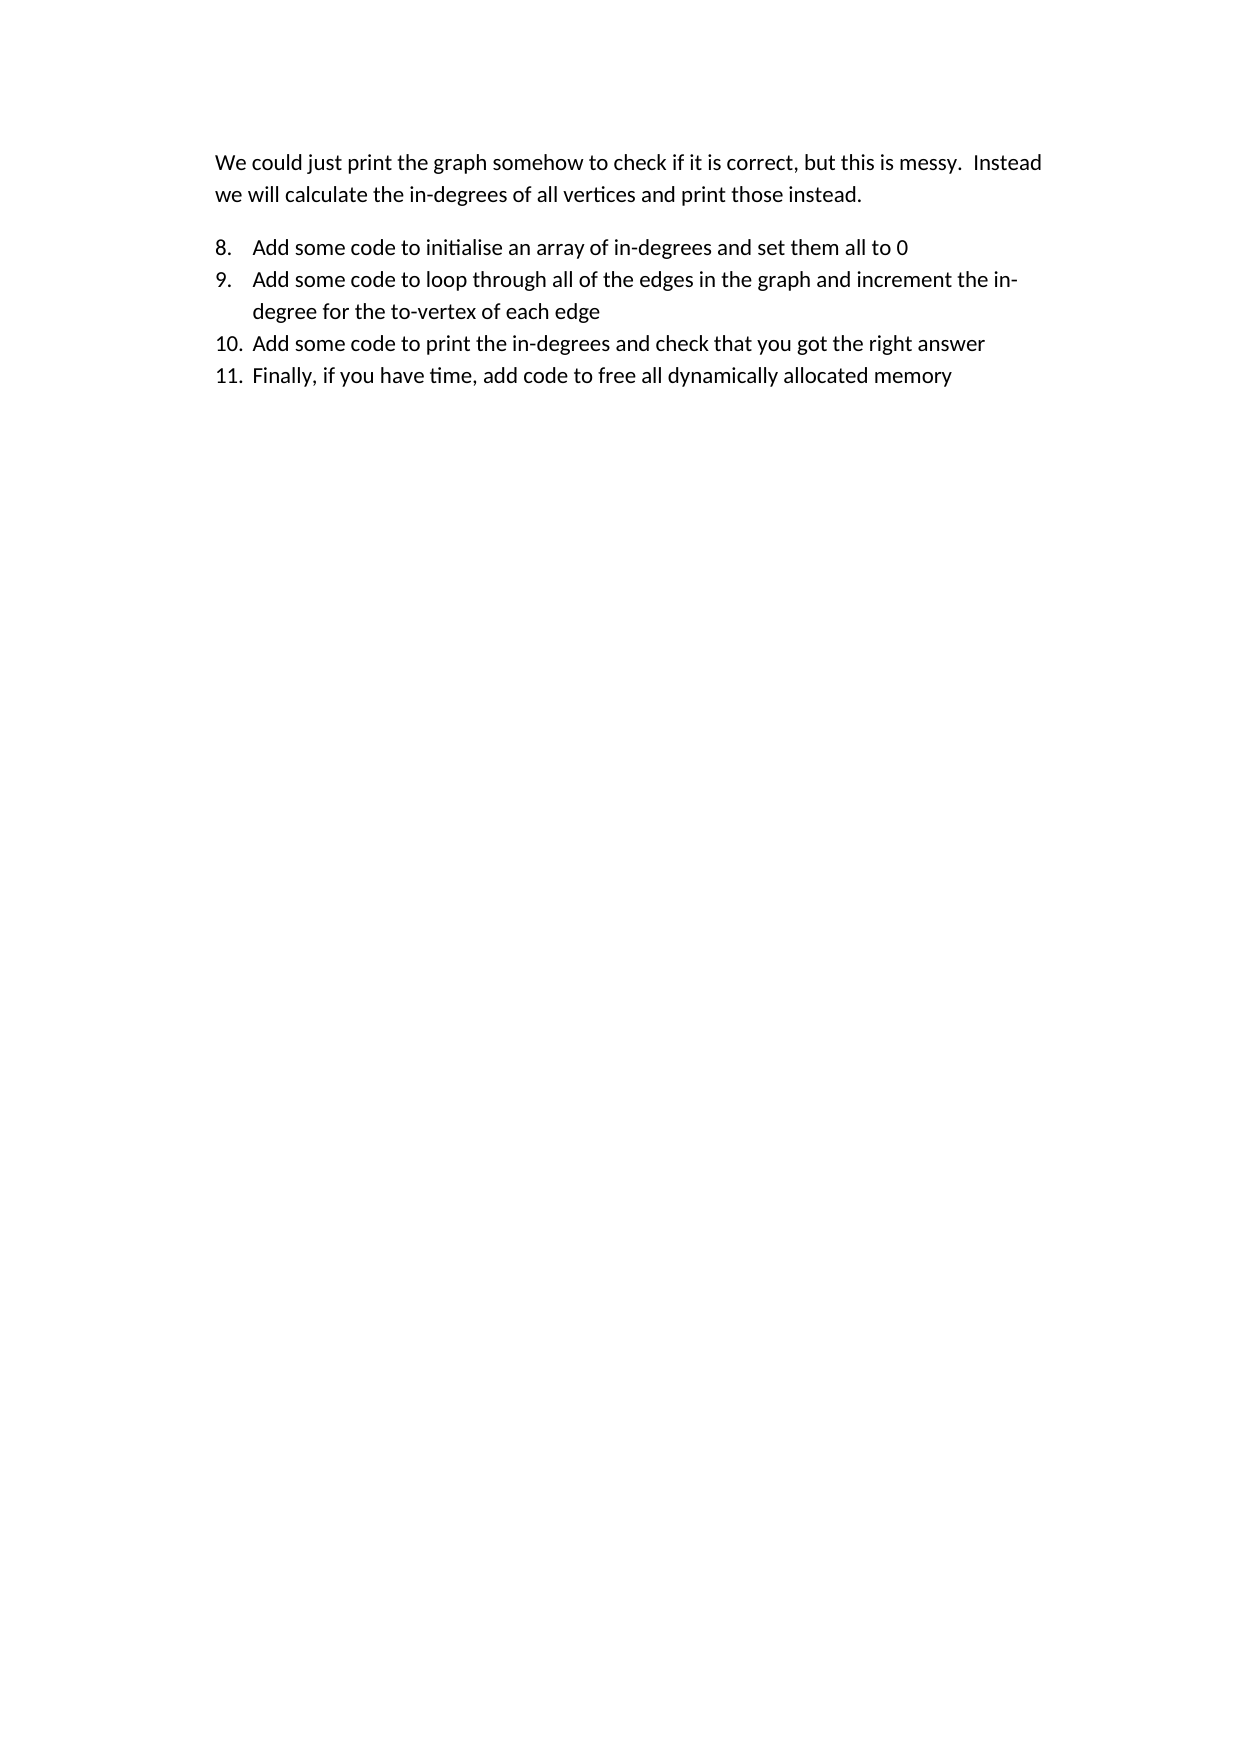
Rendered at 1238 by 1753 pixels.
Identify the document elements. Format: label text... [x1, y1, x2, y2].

list Add some code to initialise an array of in-degrees and set them all to 0 [215, 233, 1060, 261]
list Finally, if you have time, add code to free all dynamically allocated memory [215, 362, 1060, 389]
list Add some code to print the in-degrees and check that you got the right answer [215, 329, 1060, 357]
list Add some code to loop through all of the edges in the graph and increment the in-degree for the to-vertex of each edge [215, 265, 1060, 325]
text We could just print the graph somehow to check if it is correct, but this is messy. Instead we will calculate the in-degrees of all vertices and print those instead. [215, 148, 1060, 208]
